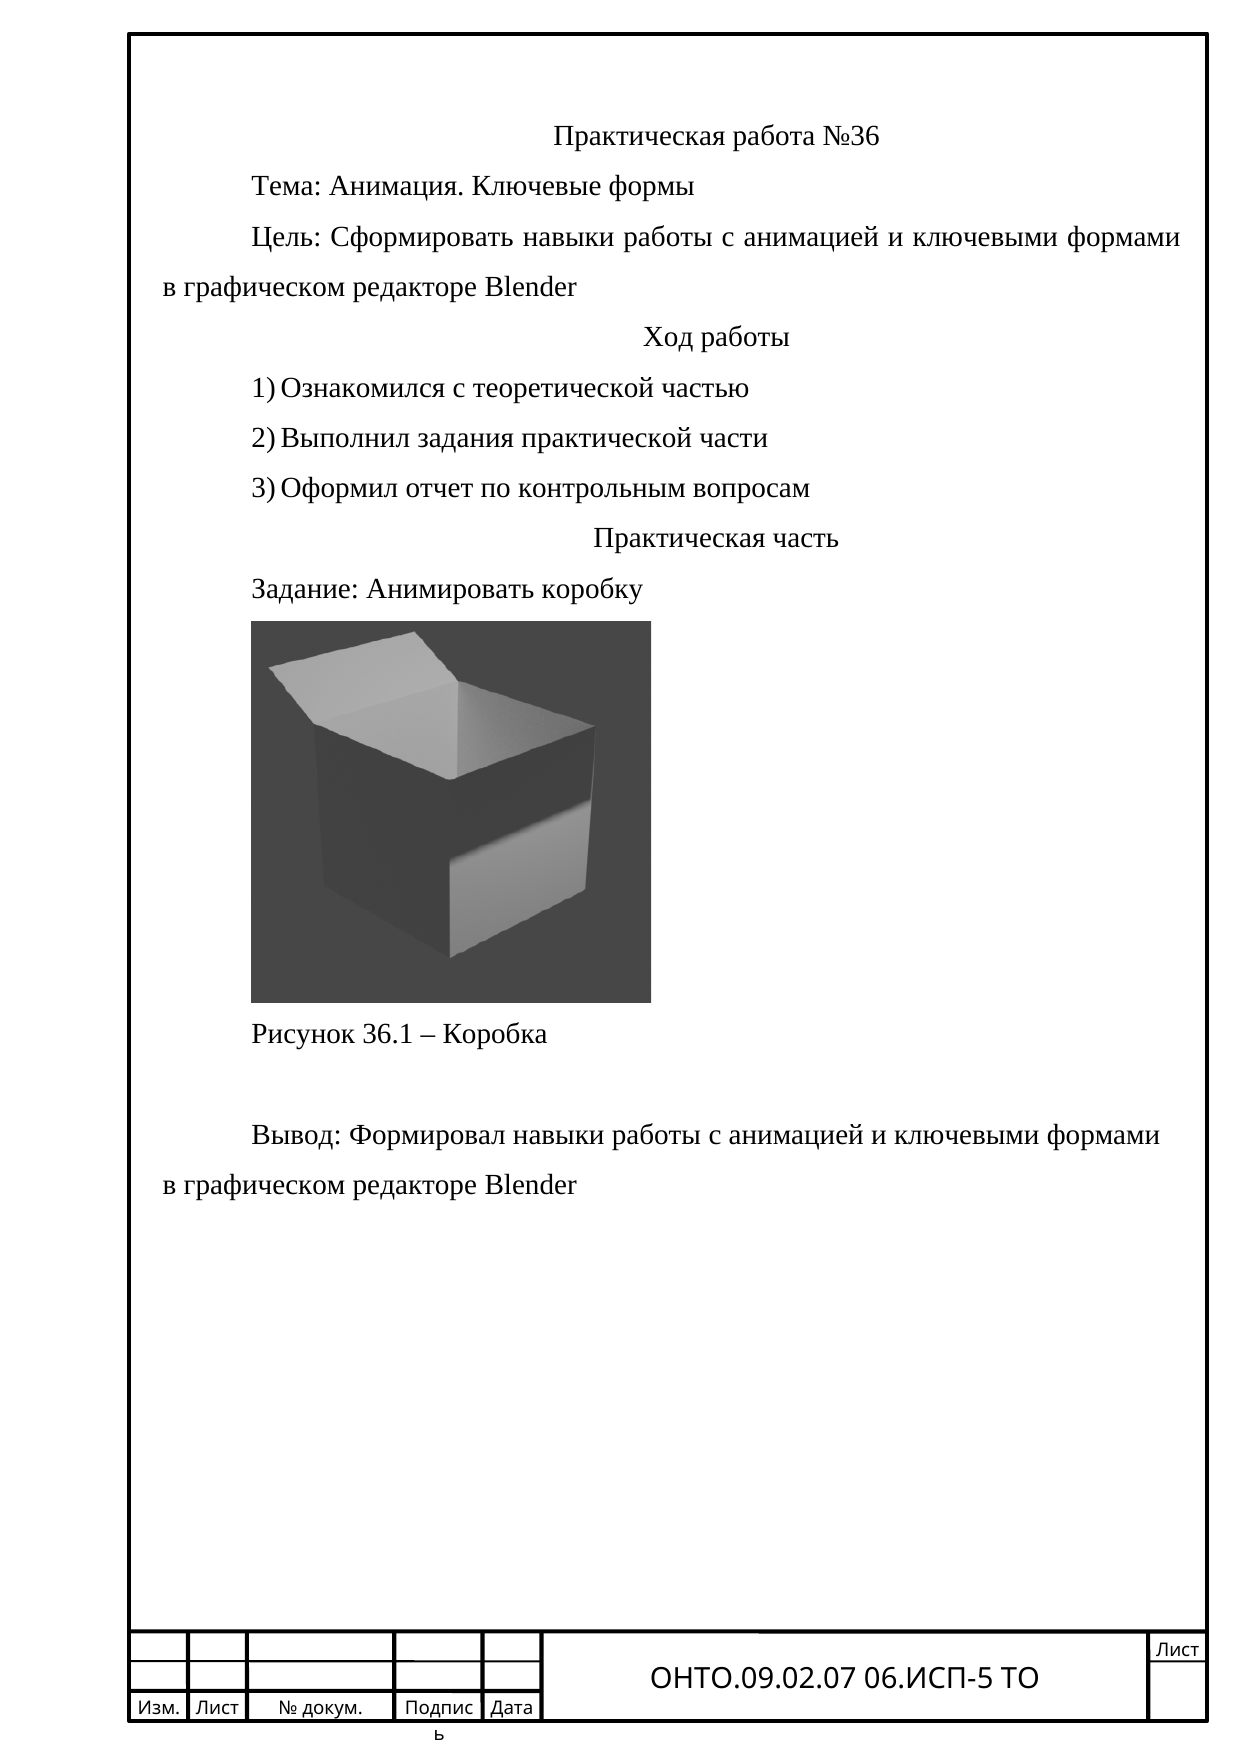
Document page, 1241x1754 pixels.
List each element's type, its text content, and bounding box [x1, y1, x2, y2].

list Рисунок 36.1 – Коробка [162, 1016, 1181, 1050]
list Выполнил задания практической части [162, 420, 1181, 453]
list Задание: Анимировать коробку [162, 571, 1181, 604]
text Ход работы [162, 319, 1181, 353]
picture [251, 621, 652, 1003]
text Цель: Сформировать навыки работы с анимацией и ключевыми формами в графическом редакторе Blender [162, 219, 1181, 303]
list Вывод: Формировал навыки работы с анимацией и ключевыми формами в графическом редакторе Blender [162, 1117, 1181, 1201]
list Практическая часть [162, 521, 1181, 554]
list Оформил отчет по контрольным вопросам [162, 470, 1181, 504]
text Практическая работа №36 [162, 118, 1181, 152]
list Ознакомился с теоретической частью [162, 370, 1181, 403]
text Тема: Анимация. Ключевые формы [162, 168, 1181, 202]
